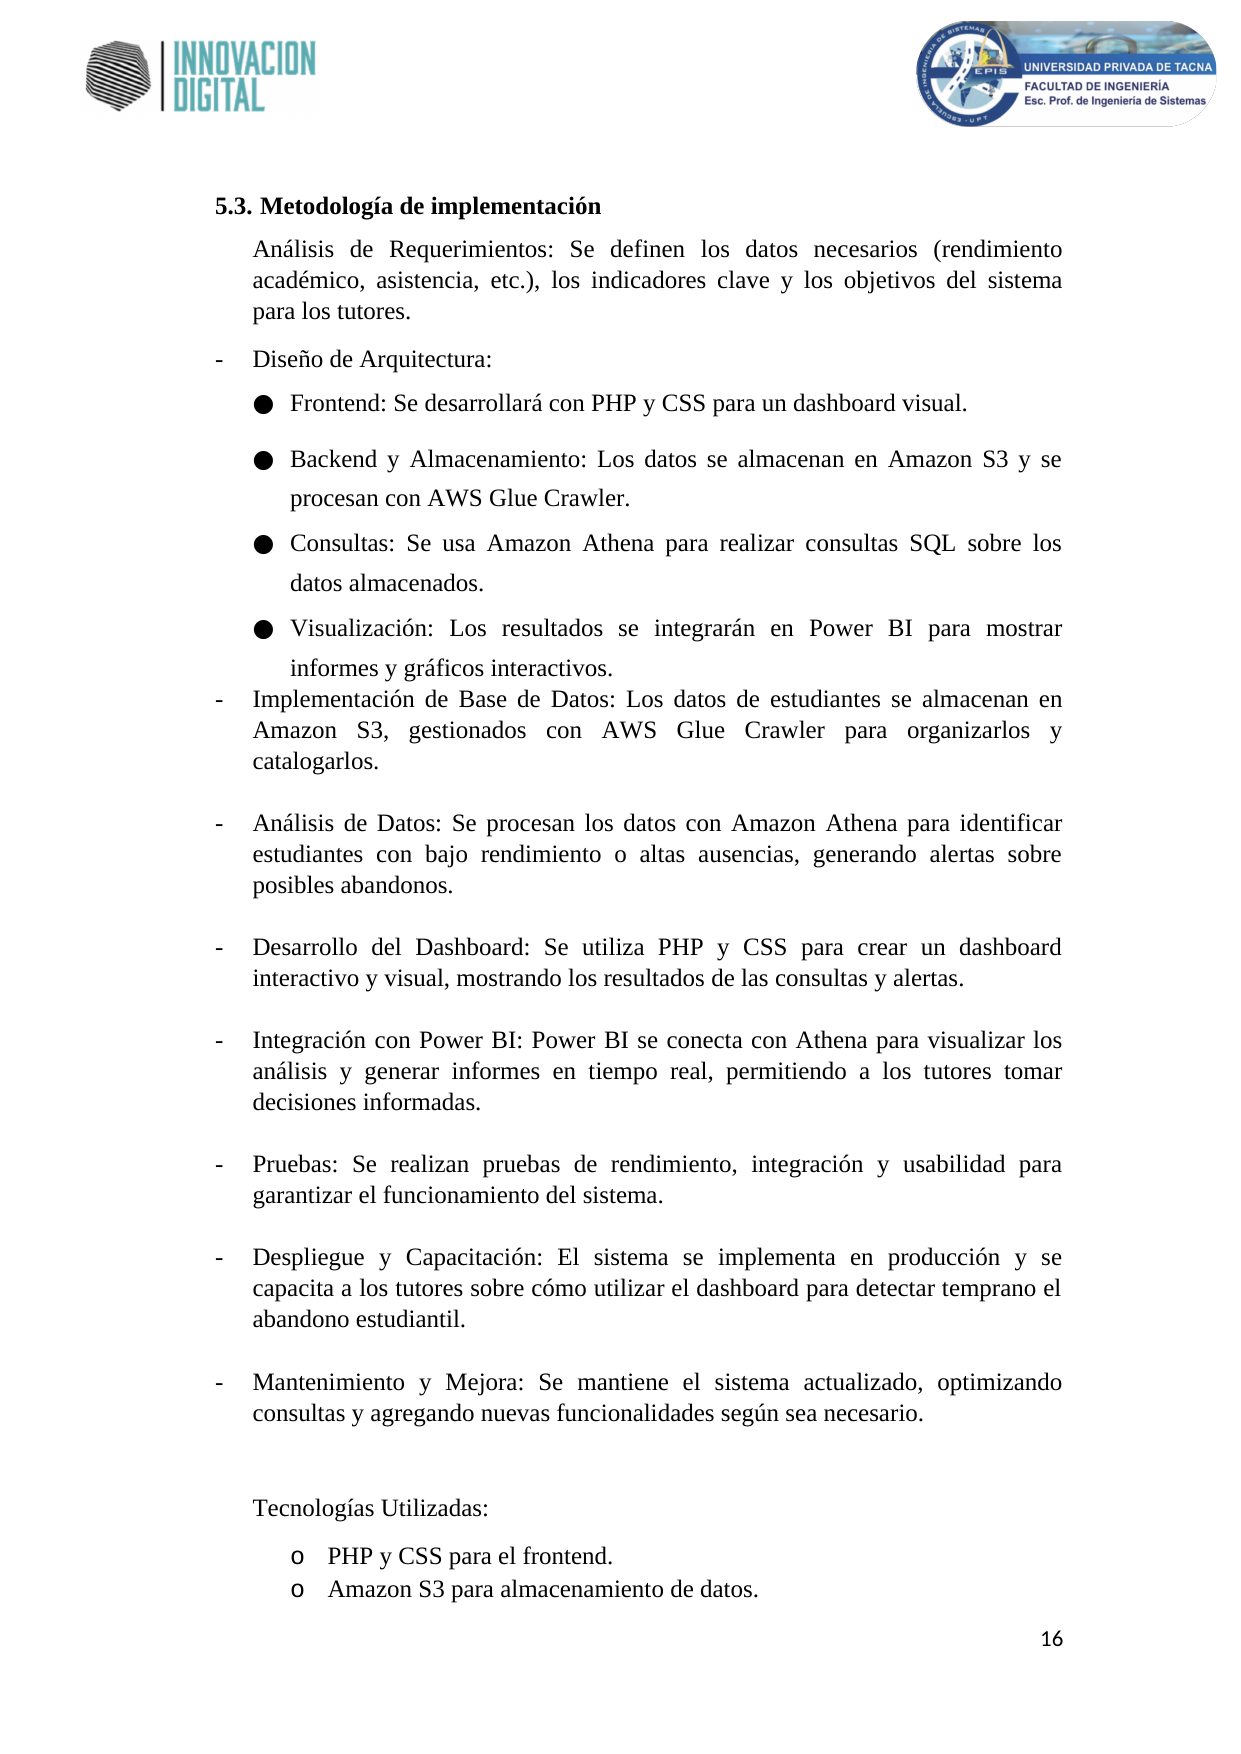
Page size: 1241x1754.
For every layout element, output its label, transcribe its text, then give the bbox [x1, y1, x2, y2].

picture [916, 21, 1217, 127]
list Mantenimiento y Mejora: Se mantiene el sistema actualizado, optimizando consultas y agregando nuevas funcionalidades según sea necesario. [215, 1367, 1063, 1426]
text Análisis de Requerimientos: Se definen los datos necesarios (rendimiento académico, asistencia, etc.), los indicadores clave y los objetivos del sistema para los tutores. [252, 234, 1063, 325]
picture [80, 33, 322, 119]
list Desarrollo del Dashboard: Se utiliza PHP y CSS para crear un dashboard interactivo y visual, mostrando los resultados de las consultas y alertas. [215, 932, 1063, 992]
list Diseño de Arquitectura: [215, 344, 1063, 372]
list Backend y Almacenamiento: Los datos se almacenan en Amazon S3 y se procesan con AWS Glue Crawler. [252, 430, 1063, 512]
list Análisis de Datos: Se procesan los datos con Amazon Athena para identificar estudiantes con bajo rendimiento o altas ausencias, generando alertas sobre posibles abandonos. [215, 808, 1063, 899]
list Frontend: Se desarrollará con PHP y CSS para un dashboard visual. [252, 375, 1063, 426]
list Metodología de implementación [215, 191, 1063, 219]
list Consultas: Se usa Amazon Athena para realizar consultas SQL sobre los datos almacenados. [252, 514, 1063, 597]
text Tecnologías Utilizadas: [252, 1493, 1063, 1522]
list Pruebas: Se realizan pruebas de rendimiento, integración y usabilidad para garantizar el funcionamiento del sistema. [215, 1149, 1063, 1209]
list Despliegue y Capacitación: El sistema se implementa en producción y se capacita a los tutores sobre cómo utilizar el dashboard para detectar temprano el abandono estudiantil. [215, 1242, 1063, 1333]
list PHP y CSS para el frontend. [290, 1541, 1063, 1572]
list Integración con Power BI: Power BI se conecta con Athena para visualizar los análisis y generar informes en tiempo real, permitiendo a los tutores tomar decisiones informadas. [215, 1025, 1063, 1116]
list Implementación de Base de Datos: Los datos de estudiantes se almacenan en Amazon S3, gestionados con AWS Glue Crawler para organizarlos y catalogarlos. [215, 684, 1063, 774]
list Visualización: Los resultados se integrarán en Power BI para mostrar informes y gráficos interactivos. [252, 599, 1063, 681]
list Amazon S3 para almacenamiento de datos. [290, 1574, 1063, 1605]
